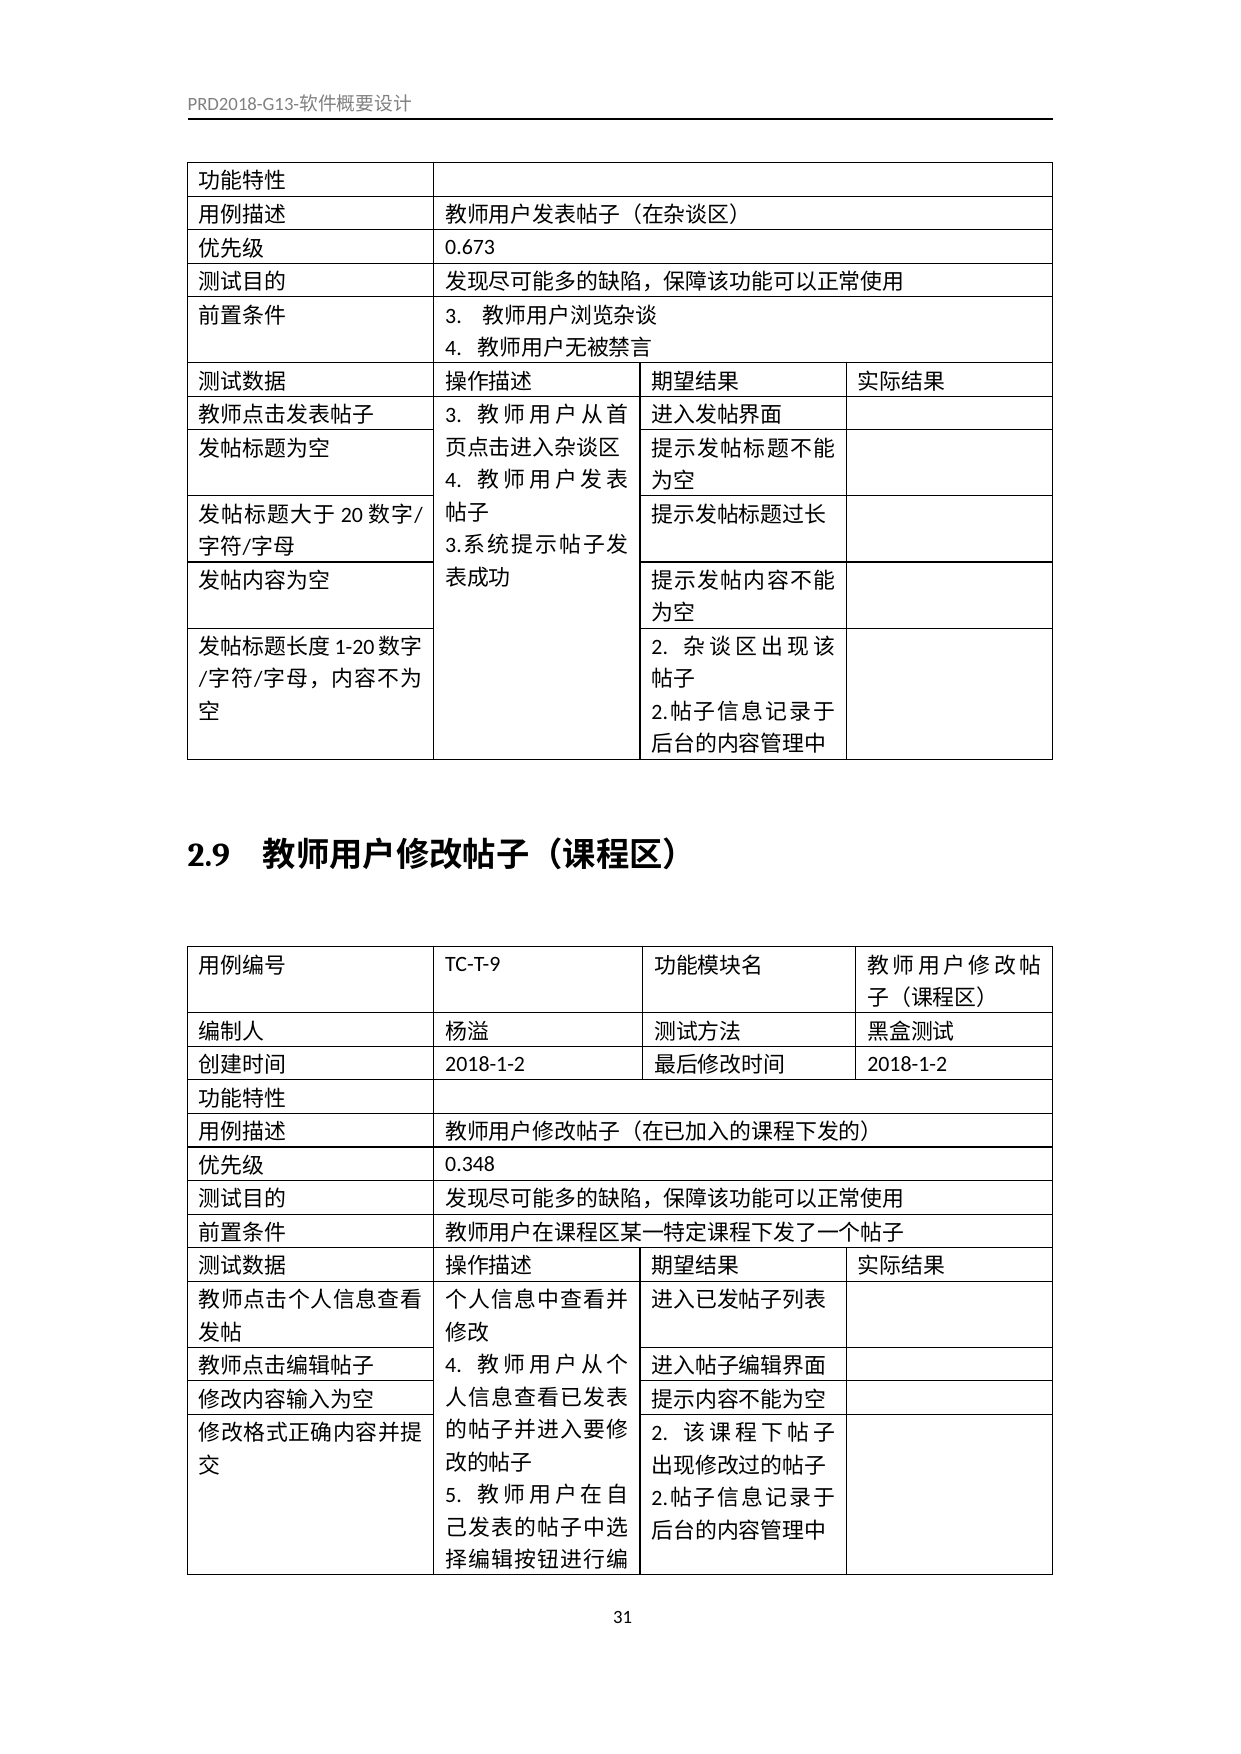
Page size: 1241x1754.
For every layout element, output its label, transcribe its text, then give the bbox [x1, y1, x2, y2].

table_cell 期望结果 [641, 363, 846, 396]
table_cell 测试目的 [188, 1181, 433, 1213]
table_cell [847, 430, 1052, 495]
table_cell 进入发帖界面 [641, 397, 846, 429]
table_cell 黑盒测试 [856, 1013, 1052, 1046]
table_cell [641, 1415, 846, 1574]
table_cell 提示内容不能为空 [641, 1381, 846, 1414]
table_cell 2018-1-2 [434, 1047, 642, 1079]
table_cell 前置条件 [188, 1215, 433, 1247]
table_cell [847, 1381, 1052, 1414]
table_cell 优先级 [188, 230, 433, 263]
table_cell 教师用户浏览杂谈 教师用户无被禁言 [434, 297, 1052, 362]
table_cell [847, 1282, 1052, 1347]
table_cell 2018-1-2 [856, 1047, 1052, 1079]
table_cell 教师用户在课程区某一特定课程下发了一个帖子 [434, 1215, 1052, 1247]
subtitle 教师用户修改帖子（课程区） [187, 819, 1053, 884]
table_cell 编制人 [188, 1013, 433, 1046]
table_cell [847, 629, 1052, 758]
table_cell 用例描述 [188, 197, 433, 229]
table_cell [434, 1080, 1052, 1113]
table_cell 教师点击编辑帖子 [188, 1348, 433, 1380]
table_cell 前置条件 [188, 297, 433, 362]
table_cell 期望结果 [641, 1248, 846, 1281]
table_cell 测试数据 [188, 363, 433, 396]
table_cell 实际结果 [847, 1248, 1052, 1281]
table_cell [847, 1348, 1052, 1380]
table_cell 发帖标题长度1-20数字/字符/字母，内容不为空 [188, 629, 433, 758]
table_header TC-T-9 [434, 947, 642, 1012]
table_cell 测试方法 [643, 1013, 855, 1046]
table_header 教师用户修改帖子（课程区） [856, 947, 1052, 1012]
table_cell [434, 163, 1052, 196]
table_cell 教师用户发表帖子（在杂谈区） [434, 197, 1052, 229]
table_cell 0.348 [434, 1148, 1052, 1180]
table_cell [847, 397, 1052, 429]
table_cell 测试数据 [188, 1248, 433, 1281]
table_cell 测试目的 [188, 264, 433, 296]
table_cell 发帖标题大于20数字/字符/字母 [188, 496, 433, 561]
table_cell 进入已发帖子列表 [641, 1282, 846, 1347]
table_cell [847, 1415, 1052, 1574]
table_cell 杨溢 [434, 1013, 642, 1046]
table_cell [847, 496, 1052, 561]
table_cell 教师点击个人信息查看发帖 [188, 1282, 433, 1347]
table_cell 修改内容输入为空 [188, 1381, 433, 1414]
table_cell 功能特性 [188, 163, 433, 196]
table_cell 操作描述 [434, 1248, 639, 1281]
table_cell 用例描述 [188, 1114, 433, 1146]
table_cell 修改格式正确内容并提交 [188, 1415, 433, 1574]
table_cell 实际结果 [847, 363, 1052, 396]
table_cell 教师用户修改帖子（在已加入的课程下发的） [434, 1114, 1052, 1146]
table_cell 提示发帖内容不能为空 [641, 563, 846, 627]
table_cell 优先级 [188, 1148, 433, 1180]
table_cell 教师用户从首页点击进入杂谈区 教师用户发表帖子 3.系统提示帖子发表成功 [434, 397, 639, 758]
table_cell 发现尽可能多的缺陷，保障该功能可以正常使用 [434, 264, 1052, 296]
table_cell 提示发帖标题不能为空 [641, 430, 846, 495]
table_cell 最后修改时间 [643, 1047, 855, 1079]
table_cell 发帖标题为空 [188, 430, 433, 495]
table_cell 进入帖子编辑界面 [641, 1348, 846, 1380]
table_cell 发帖内容为空 [188, 563, 433, 627]
table_cell 发现尽可能多的缺陷，保障该功能可以正常使用 [434, 1181, 1052, 1213]
table_cell [847, 563, 1052, 627]
table_cell 创建时间 [188, 1047, 433, 1079]
table_header 功能模块名 [643, 947, 855, 1012]
table_cell 教师点击发表帖子 [188, 397, 433, 429]
table_cell 操作描述 [434, 363, 639, 396]
table_cell 功能特性 [188, 1080, 433, 1113]
table_cell 个人信息中查看并修改 教师用户从个人信息查看已发表的帖子并进入要修改的帖子 教师用户在自己发表的帖子中选择编辑按钮进行编辑 教师用户修改完帖子并提交 4.系统提示帖子修改并发表成功 课程下发帖修改 教师用户从课程中查看已发表的帖子并进入要修改的帖子 教师用户在自己发表的帖子中选择编辑按钮进行编辑 教师用户修改完帖子并提交 4.系统提示帖子修改并发表成功 [434, 1282, 639, 1574]
table_cell 杂谈区出现该帖子 2.帖子信息记录于后台的内容管理中 [641, 629, 846, 758]
table_cell 0.673 [434, 230, 1052, 263]
table_cell 提示发帖标题过长 [641, 496, 846, 561]
table_header 用例编号 [188, 947, 433, 1012]
